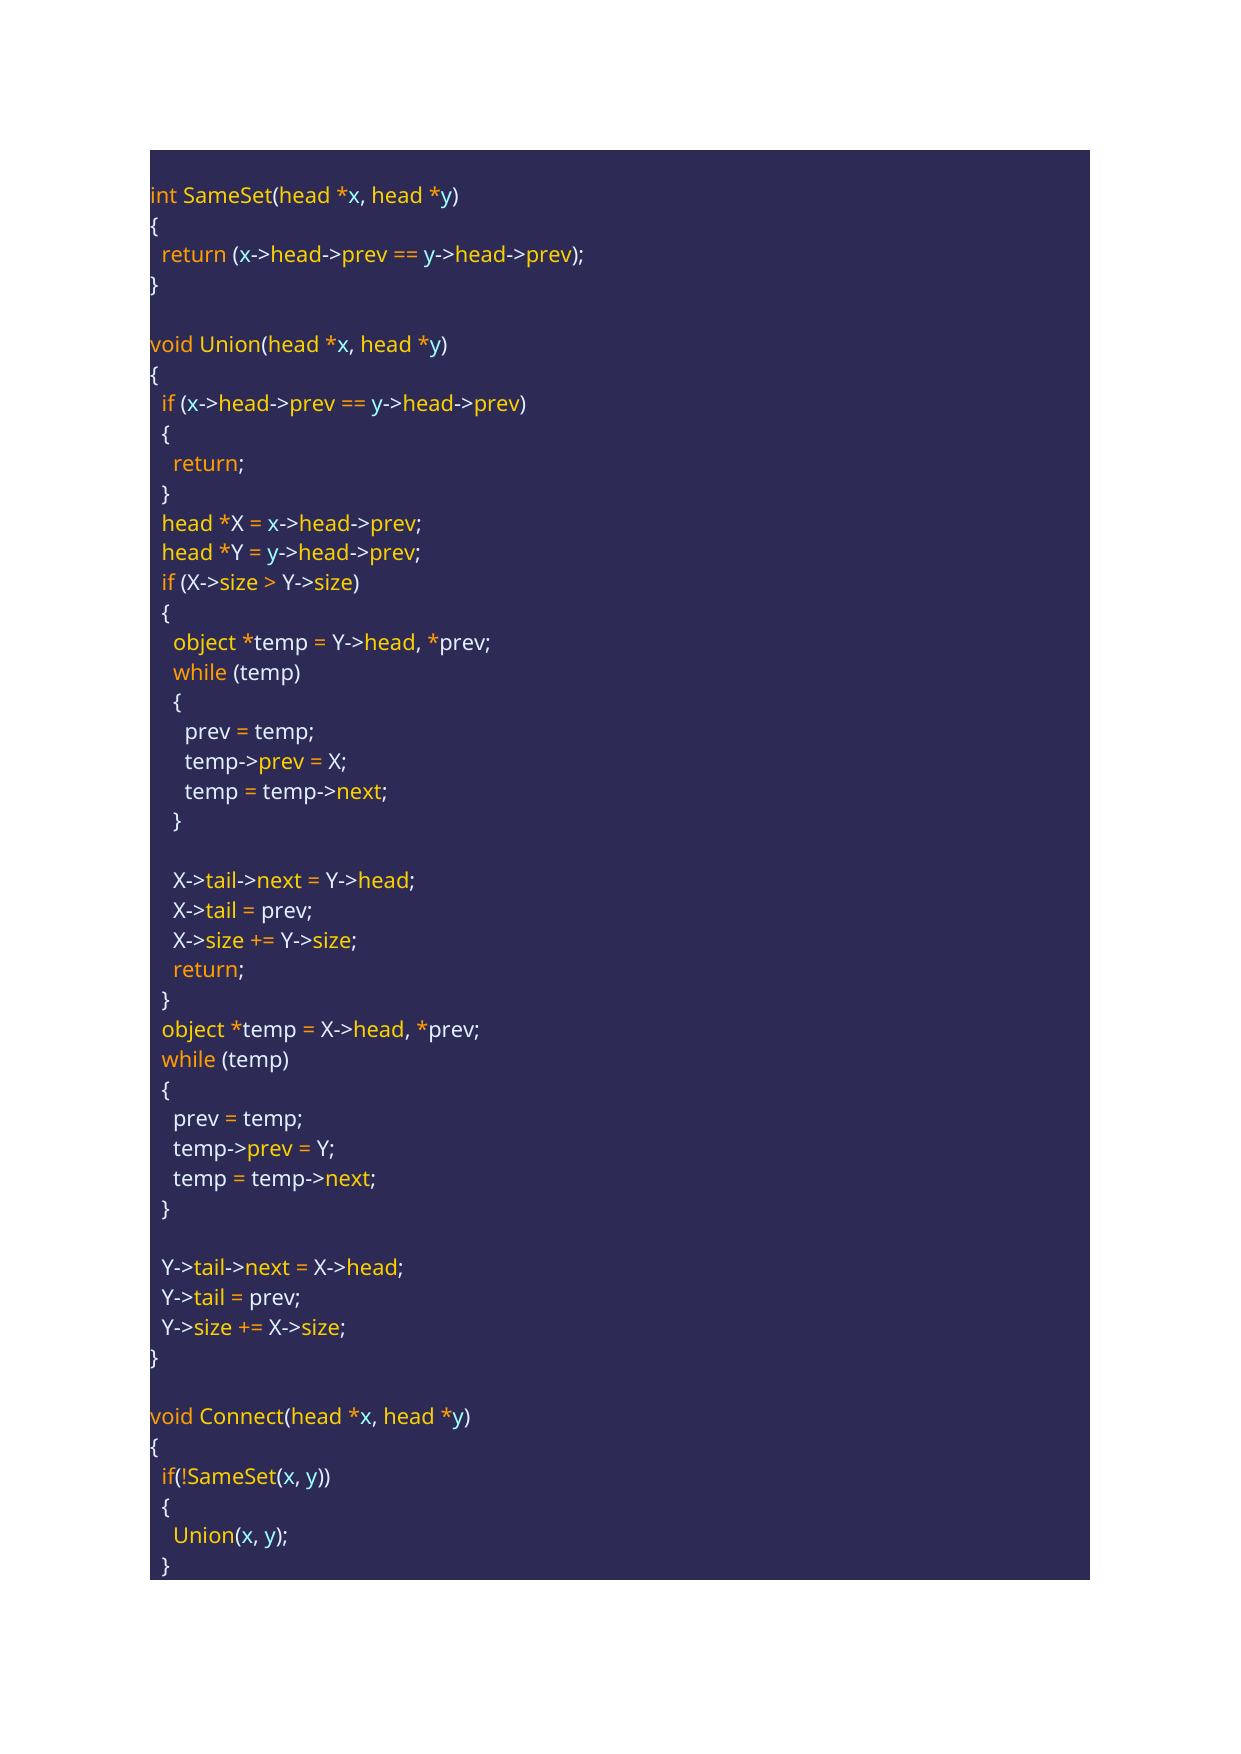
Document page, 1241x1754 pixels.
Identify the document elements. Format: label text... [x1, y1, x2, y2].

text return; [150, 448, 1090, 478]
text X->tail->next = Y->head; [150, 865, 1090, 895]
text temp = temp->next; [150, 1163, 1090, 1193]
text temp->prev = Y; [150, 1133, 1090, 1163]
text return; [150, 954, 1090, 984]
text temp->prev = X; [150, 746, 1090, 776]
text X->tail = prev; [150, 895, 1090, 924]
text void Union(head *x, head *y) [150, 329, 1090, 358]
text prev = temp; [150, 1103, 1090, 1133]
text Union(x, y); [150, 1520, 1090, 1550]
text Y->tail = prev; [150, 1282, 1090, 1312]
text object *temp = Y->head, *prev; [150, 627, 1090, 656]
text if(!SameSet(x, y)) [150, 1461, 1090, 1491]
text { [150, 1073, 1090, 1103]
text } [150, 1193, 1090, 1222]
text head *X = x->head->prev; [150, 507, 1090, 537]
text object *temp = X->head, *prev; [150, 1014, 1090, 1044]
text int SameSet(head *x, head *y) [150, 180, 1090, 209]
text { [150, 1491, 1090, 1520]
text { [150, 418, 1090, 448]
text } [150, 1342, 1090, 1371]
text { [150, 358, 1090, 388]
text } [150, 1550, 1090, 1580]
text { [150, 686, 1090, 716]
text } [150, 478, 1090, 507]
text { [150, 1431, 1090, 1461]
text { [150, 597, 1090, 627]
text temp = temp->next; [150, 776, 1090, 805]
text X->size += Y->size; [150, 924, 1090, 954]
text Y->tail->next = X->head; [150, 1252, 1090, 1282]
text prev = temp; [150, 716, 1090, 746]
text } [150, 269, 1090, 299]
text } [150, 984, 1090, 1014]
text } [150, 805, 1090, 835]
text { [150, 209, 1090, 239]
text head *Y = y->head->prev; [150, 537, 1090, 567]
text if (X->size > Y->size) [150, 567, 1090, 597]
text void Connect(head *x, head *y) [150, 1401, 1090, 1431]
text while (temp) [150, 656, 1090, 686]
text if (x->head->prev == y->head->prev) [150, 388, 1090, 418]
text Y->size += X->size; [150, 1312, 1090, 1342]
text return (x->head->prev == y->head->prev); [150, 239, 1090, 269]
text while (temp) [150, 1044, 1090, 1073]
